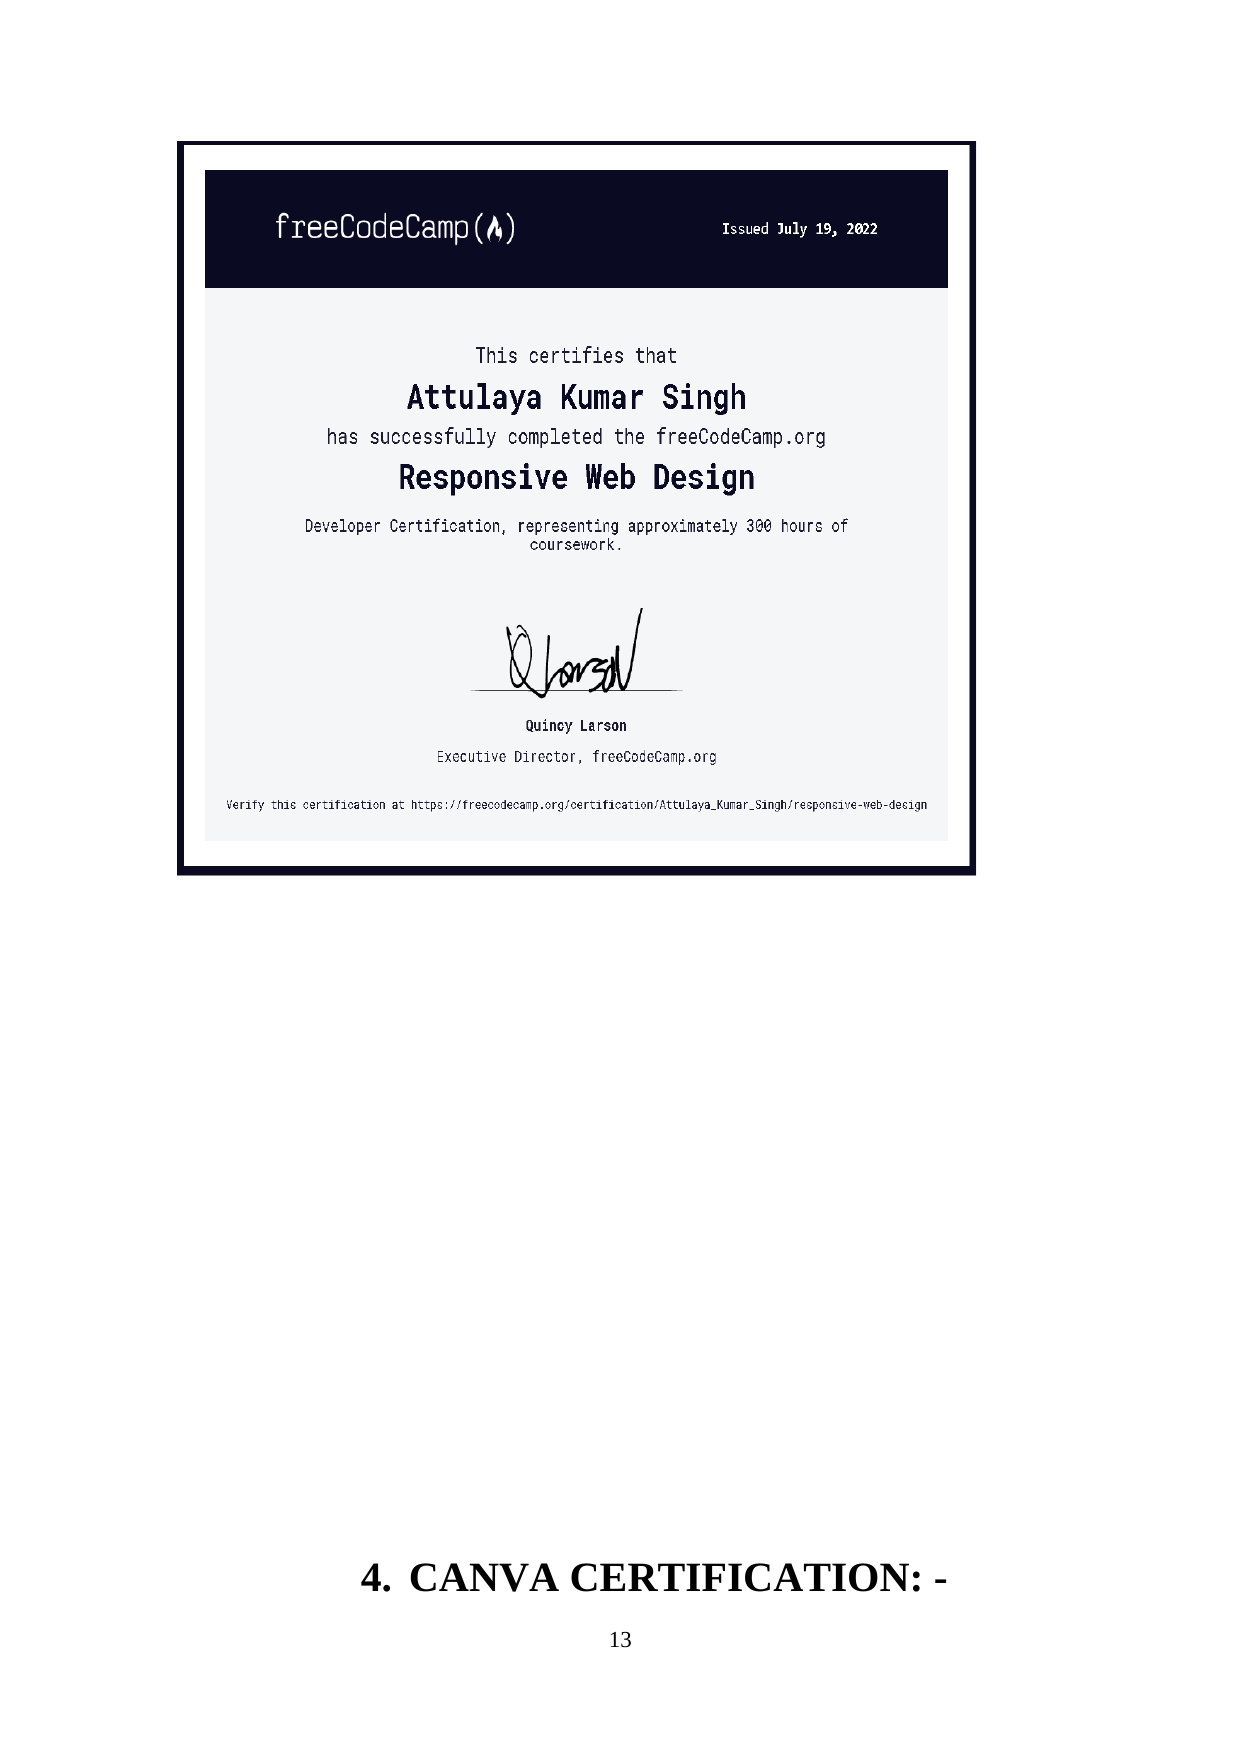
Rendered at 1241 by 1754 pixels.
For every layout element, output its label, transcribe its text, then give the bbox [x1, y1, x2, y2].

picture [177, 141, 977, 876]
subtitle CANVA CERTIFICATION: - [204, 1552, 1105, 1600]
